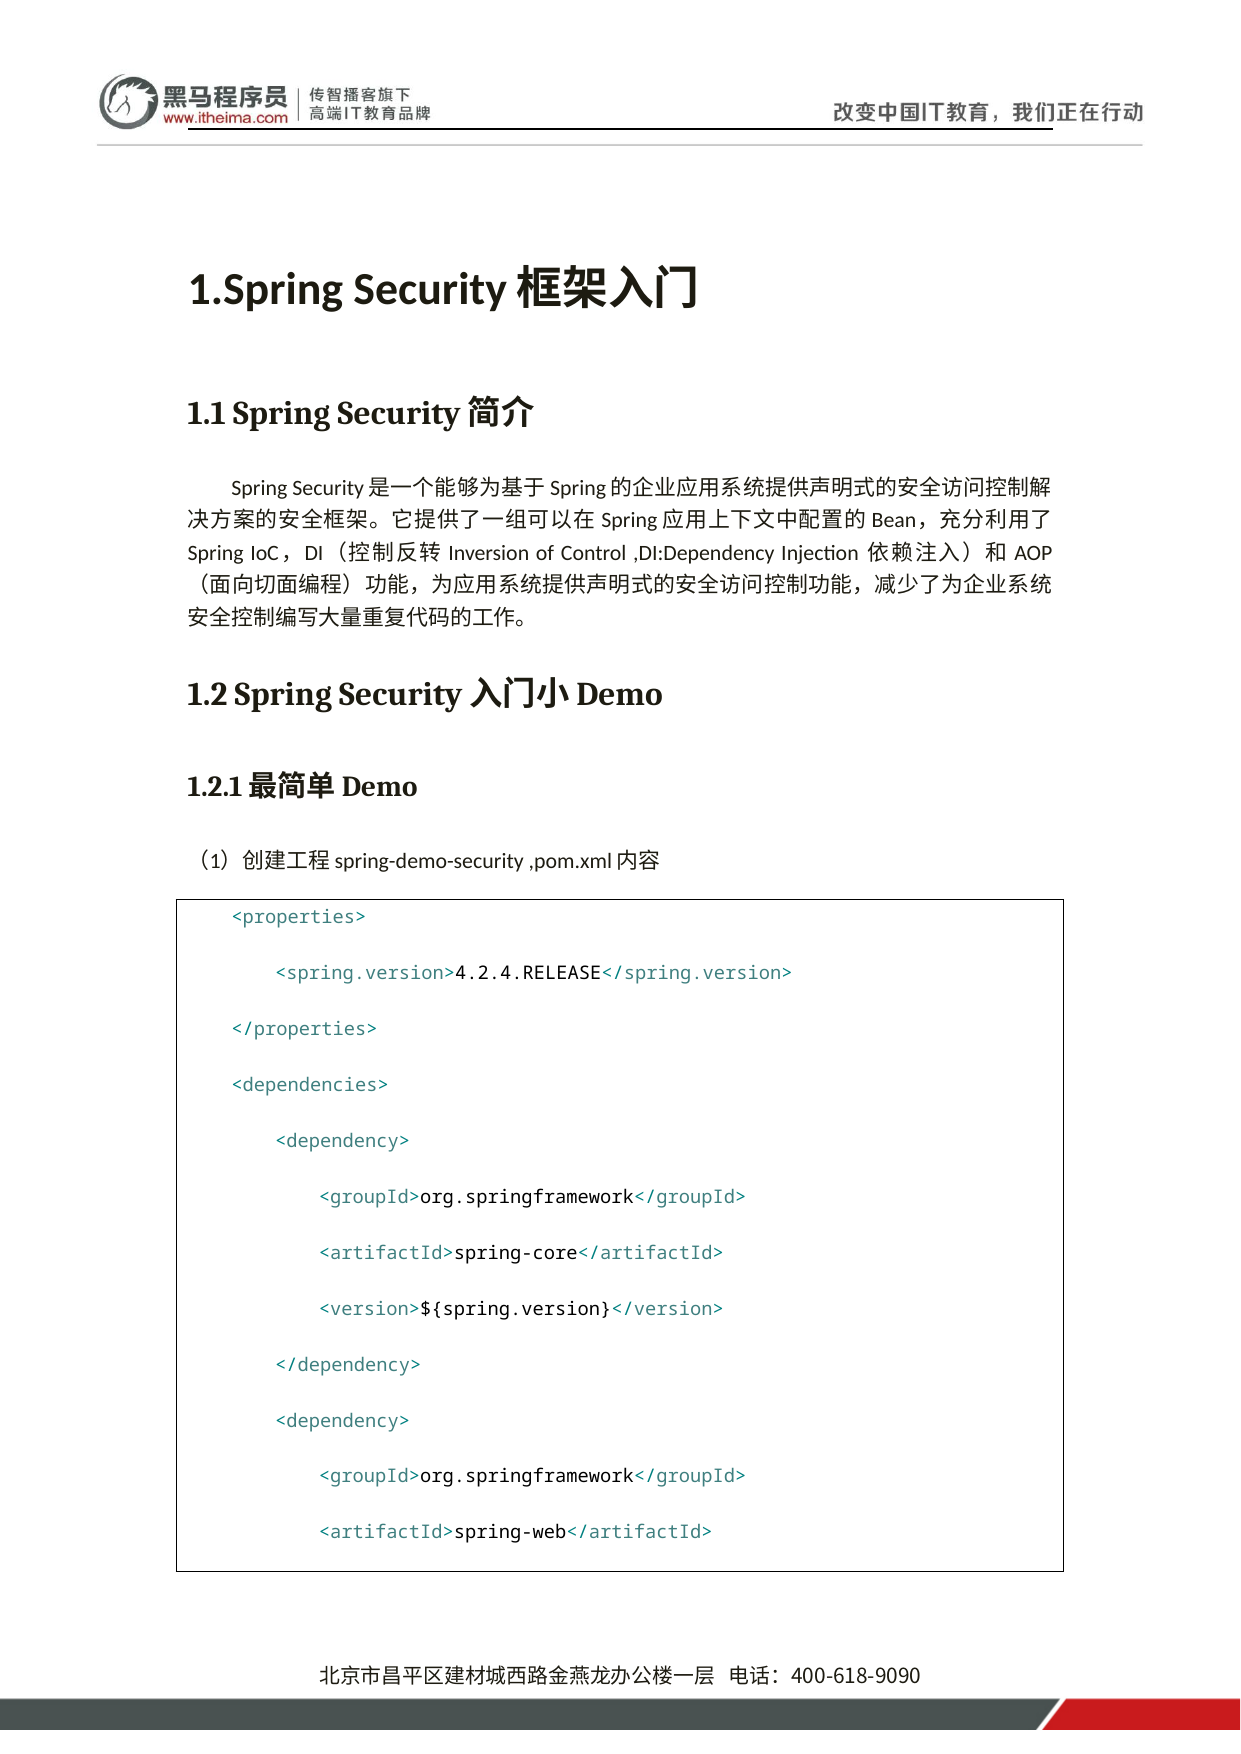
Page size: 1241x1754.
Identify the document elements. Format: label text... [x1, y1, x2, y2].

subtitle 1.Spring Security框架入门 [187, 235, 1053, 333]
subtitle 1.2.1最简单Demo [187, 751, 1053, 816]
subtitle 1.1 Spring Security简介 [187, 377, 1053, 442]
text （1）创建工程spring-demo-security ,pom.xml内容 [187, 843, 1053, 876]
text Spring Security是一个能够为基于Spring的企业应用系统提供声明式的安全访问控制解决方案的安全框架。它提供了一组可以在Spring应用上下文中配置的Bean，充分利用了Spring IoC，DI（控制反转Inversion of Control ,DI:Dependency Injection 依赖注入）和AOP（面向切面编程）功能，为应用系统提供声明式的安全访问控制功能，减少了为企业系统安全控制编写大量重复代码的工作。 [187, 469, 1053, 632]
picture [0, 3, 1241, 153]
subtitle 1.2 Spring Security入门小Demo [187, 659, 1053, 724]
picture [0, 1639, 1241, 1730]
